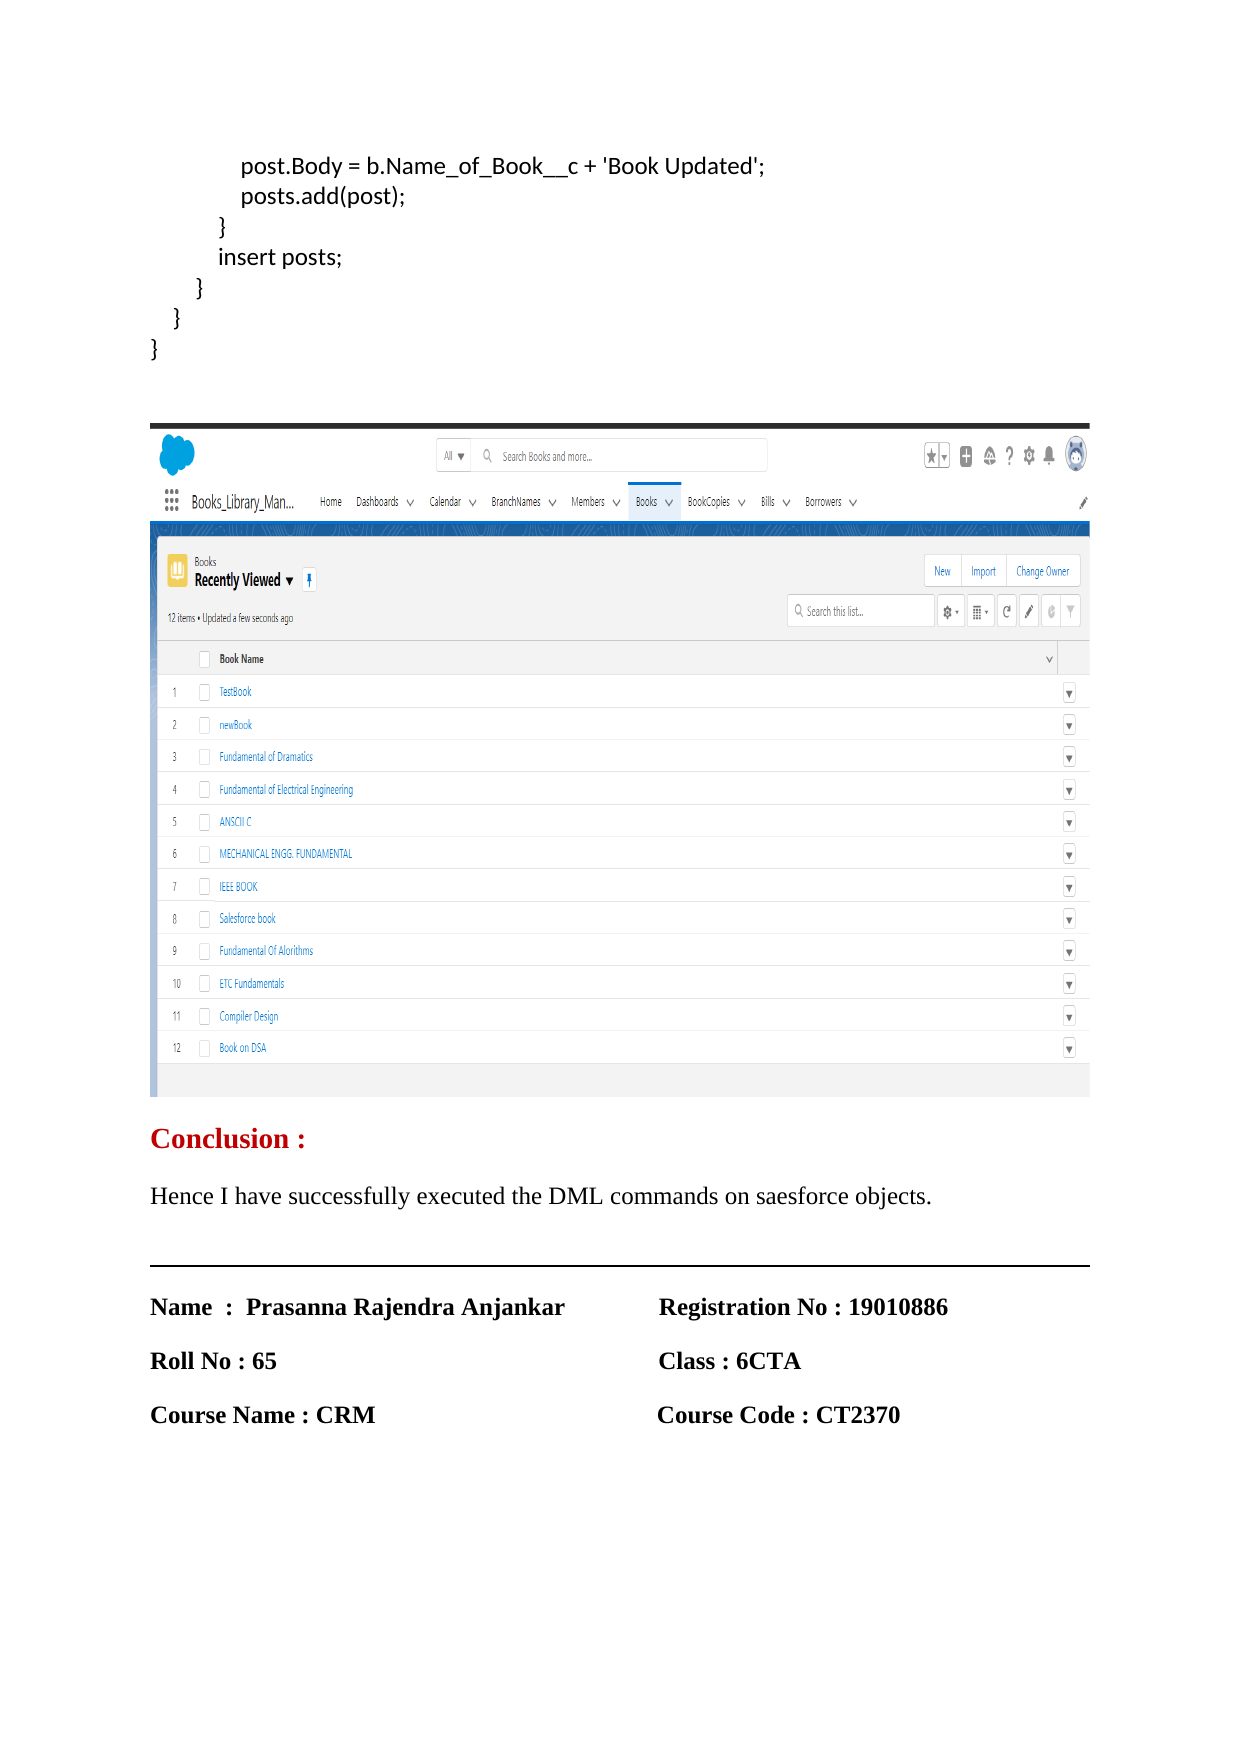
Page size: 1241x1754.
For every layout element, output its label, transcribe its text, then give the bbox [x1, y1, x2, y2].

text Name : Prasanna Rajendra Anjankar Registration No : 19010886 [150, 1292, 1090, 1321]
picture [150, 423, 1090, 1097]
text Hence I have successfully executed the DML commands on saesforce objects. [150, 1181, 1090, 1209]
text post.Body = b.Name_of_Book__c + 'Book Updated'; [150, 150, 1090, 181]
text insert posts; [150, 242, 1090, 272]
text } [150, 272, 1090, 303]
text } [150, 303, 1090, 333]
text posts.add(post); [150, 181, 1090, 211]
text } [150, 333, 1090, 364]
text Course Name : CRM Course Code : CT2370 [150, 1400, 1090, 1429]
text Conclusion : [150, 1121, 1090, 1155]
text Roll No : 65 Class : 6CTA [150, 1346, 1090, 1375]
text } [150, 211, 1090, 242]
